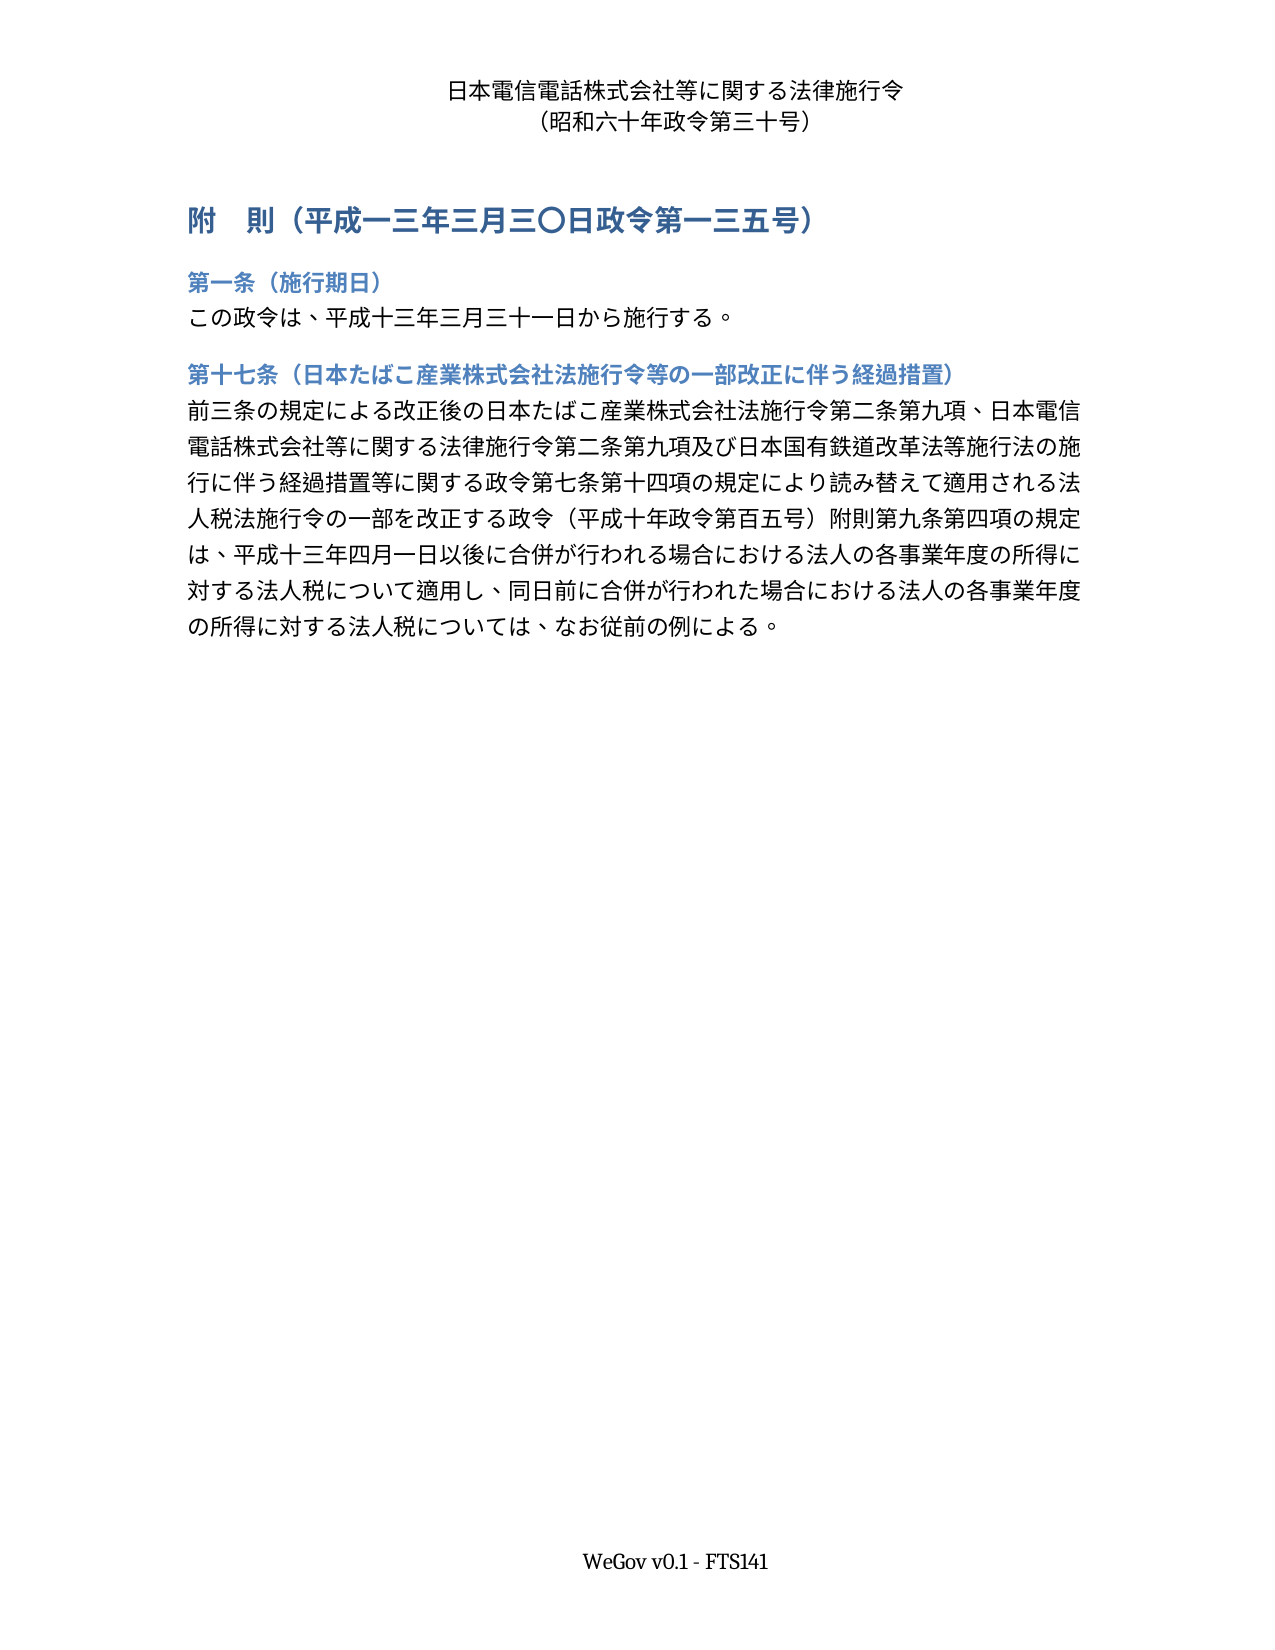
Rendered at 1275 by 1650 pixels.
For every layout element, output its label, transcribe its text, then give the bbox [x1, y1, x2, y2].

subtitle 第十七条（日本たばこ産業株式会社法施行令等の一部改正に伴う経過措置） [187, 359, 1087, 390]
subtitle 第一条（施行期日） [187, 266, 1087, 298]
text 前三条の規定による改正後の日本たばこ産業株式会社法施行令第二条第九項、日本電信電話株式会社等に関する法律施行令第二条第九項及び日本国有鉄道改革法等施行法の施行に伴う経過措置等に関する政令第七条第十四項の規定により読み替えて適用される法人税法施行令の一部を改正する政令（平成十年政令第百五号）附則第九条第四項の規定は、平成十三年四月一日以後に合併が行われる場合における法人の各事業年度の所得に対する法人税について適用し、同日前に合併が行われた場合における法人の各事業年度の所得に対する法人税については、なお従前の例による。 [187, 395, 1087, 642]
subtitle 附 則（平成一三年三月三〇日政令第一三五号） [187, 200, 1087, 240]
text この政令は、平成十三年三月三十一日から施行する。 [187, 302, 1087, 334]
